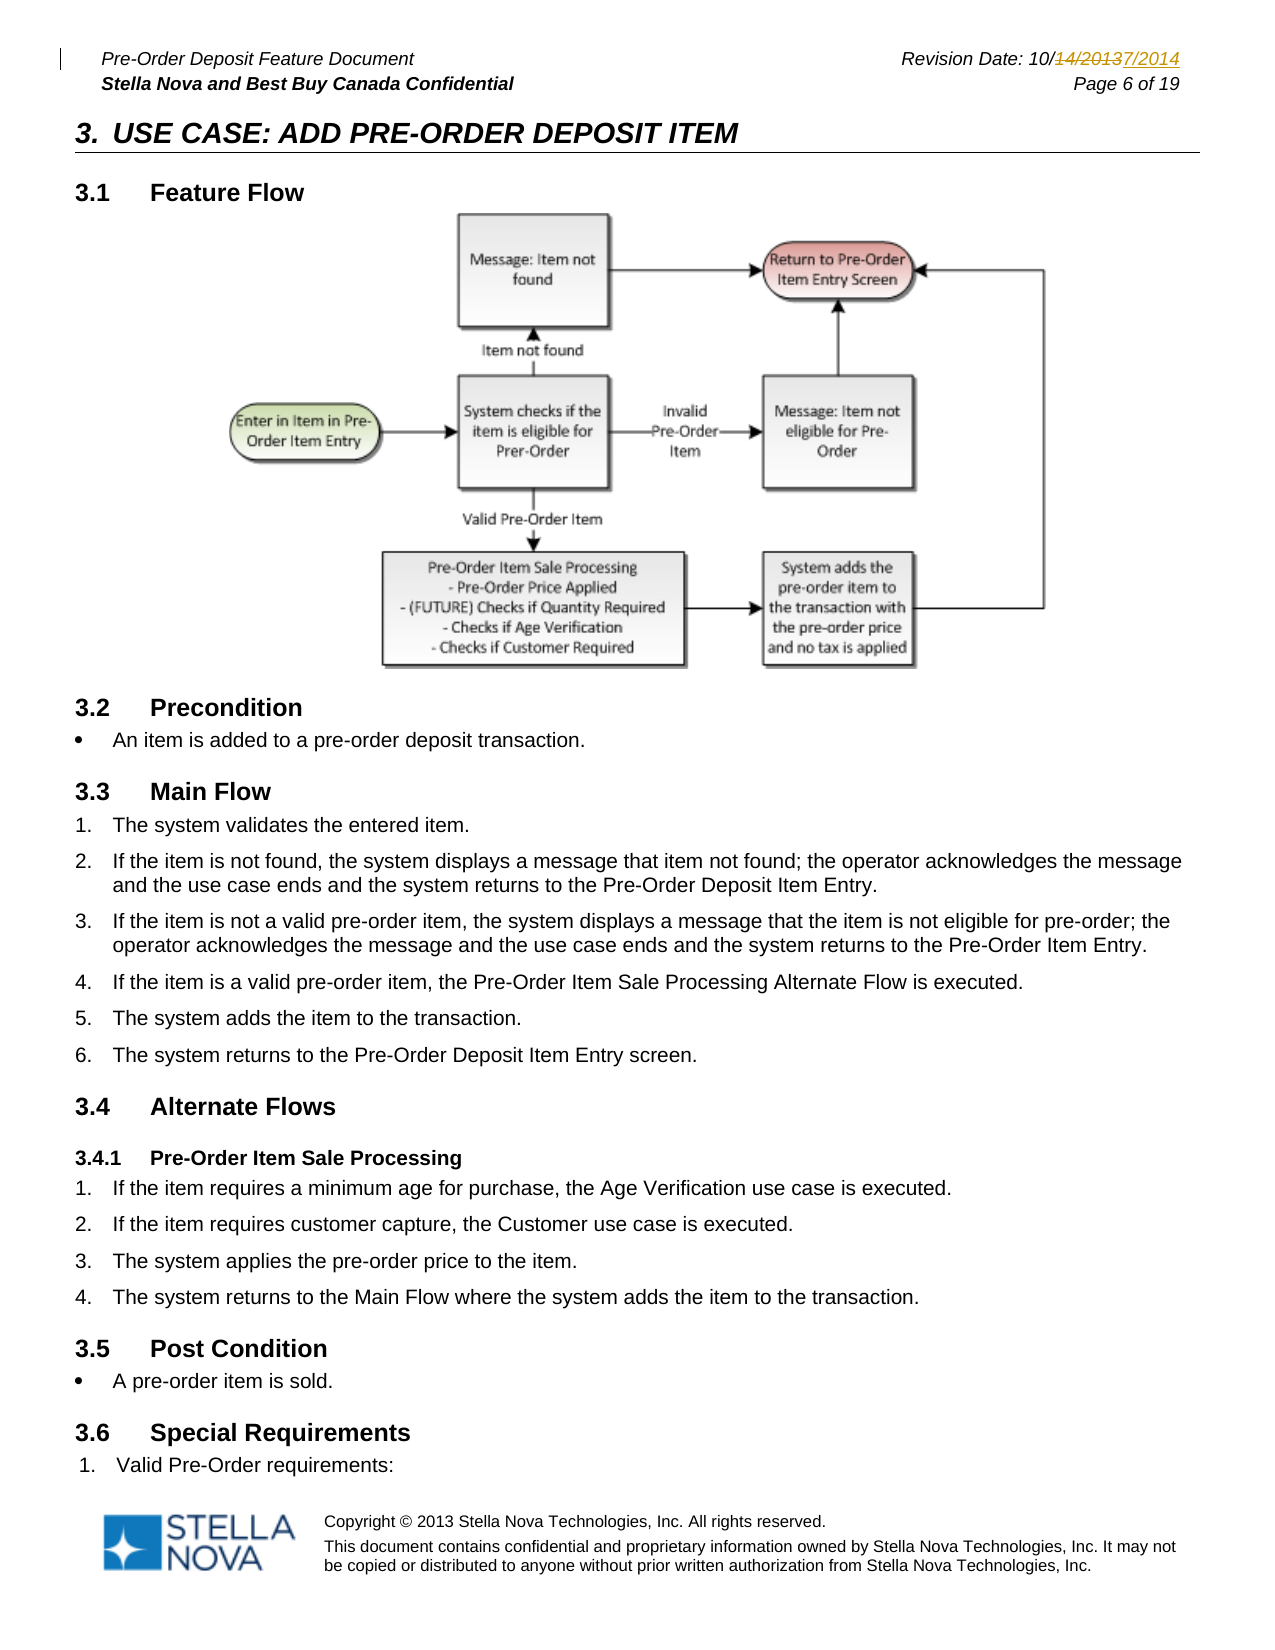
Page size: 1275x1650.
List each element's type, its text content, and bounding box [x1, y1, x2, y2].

list If the item is a valid pre-order item, the Pre-Order Item Sale Processing Alternate Flow is executed. [75, 970, 1200, 994]
list The system applies the pre-order price to the item. [75, 1248, 1200, 1272]
list The system validates the entered item. [75, 812, 1200, 836]
list If the item requires customer capture, the Customer use case is executed. [75, 1212, 1200, 1236]
picture [229, 213, 1046, 669]
list An item is added to a pre-order deposit transaction. [75, 728, 1200, 752]
subtitle Alternate Flows [75, 1092, 1200, 1120]
list A pre-order item is sold. [75, 1369, 1200, 1393]
list The system adds the item to the transaction. [75, 1006, 1200, 1030]
subtitle Special Requirements [75, 1418, 1200, 1447]
subtitle Main Flow [75, 777, 1200, 806]
list If the item requires a minimum age for purchase, the Age Verification use case is executed. [75, 1176, 1200, 1199]
list If the item is not found, the system displays a message that item not found; the operator acknowledges the message and the use case ends and the system returns to the Pre-Order Deposit Item Entry. [75, 849, 1200, 897]
list Valid Pre-Order requirements: [79, 1453, 1200, 1477]
subtitle Feature Flow [75, 178, 1200, 207]
picture [101, 1506, 299, 1581]
list The system returns to the Main Flow where the system adds the item to the transaction. [75, 1285, 1200, 1309]
subtitle Post Condition [75, 1334, 1200, 1363]
subtitle Pre-Order Item Sale Processing [75, 1145, 1200, 1169]
list The system returns to the Pre-Order Deposit Item Entry screen. [75, 1043, 1200, 1067]
subtitle USE CASE: Add Pre-Order Deposit Item [75, 116, 1200, 152]
subtitle Precondition [75, 693, 1200, 722]
list If the item is not a valid pre-order item, the system displays a message that the item is not eligible for pre-order; the operator acknowledges the message and the use case ends and the system returns to the Pre-Order Item Entry. [75, 909, 1200, 957]
